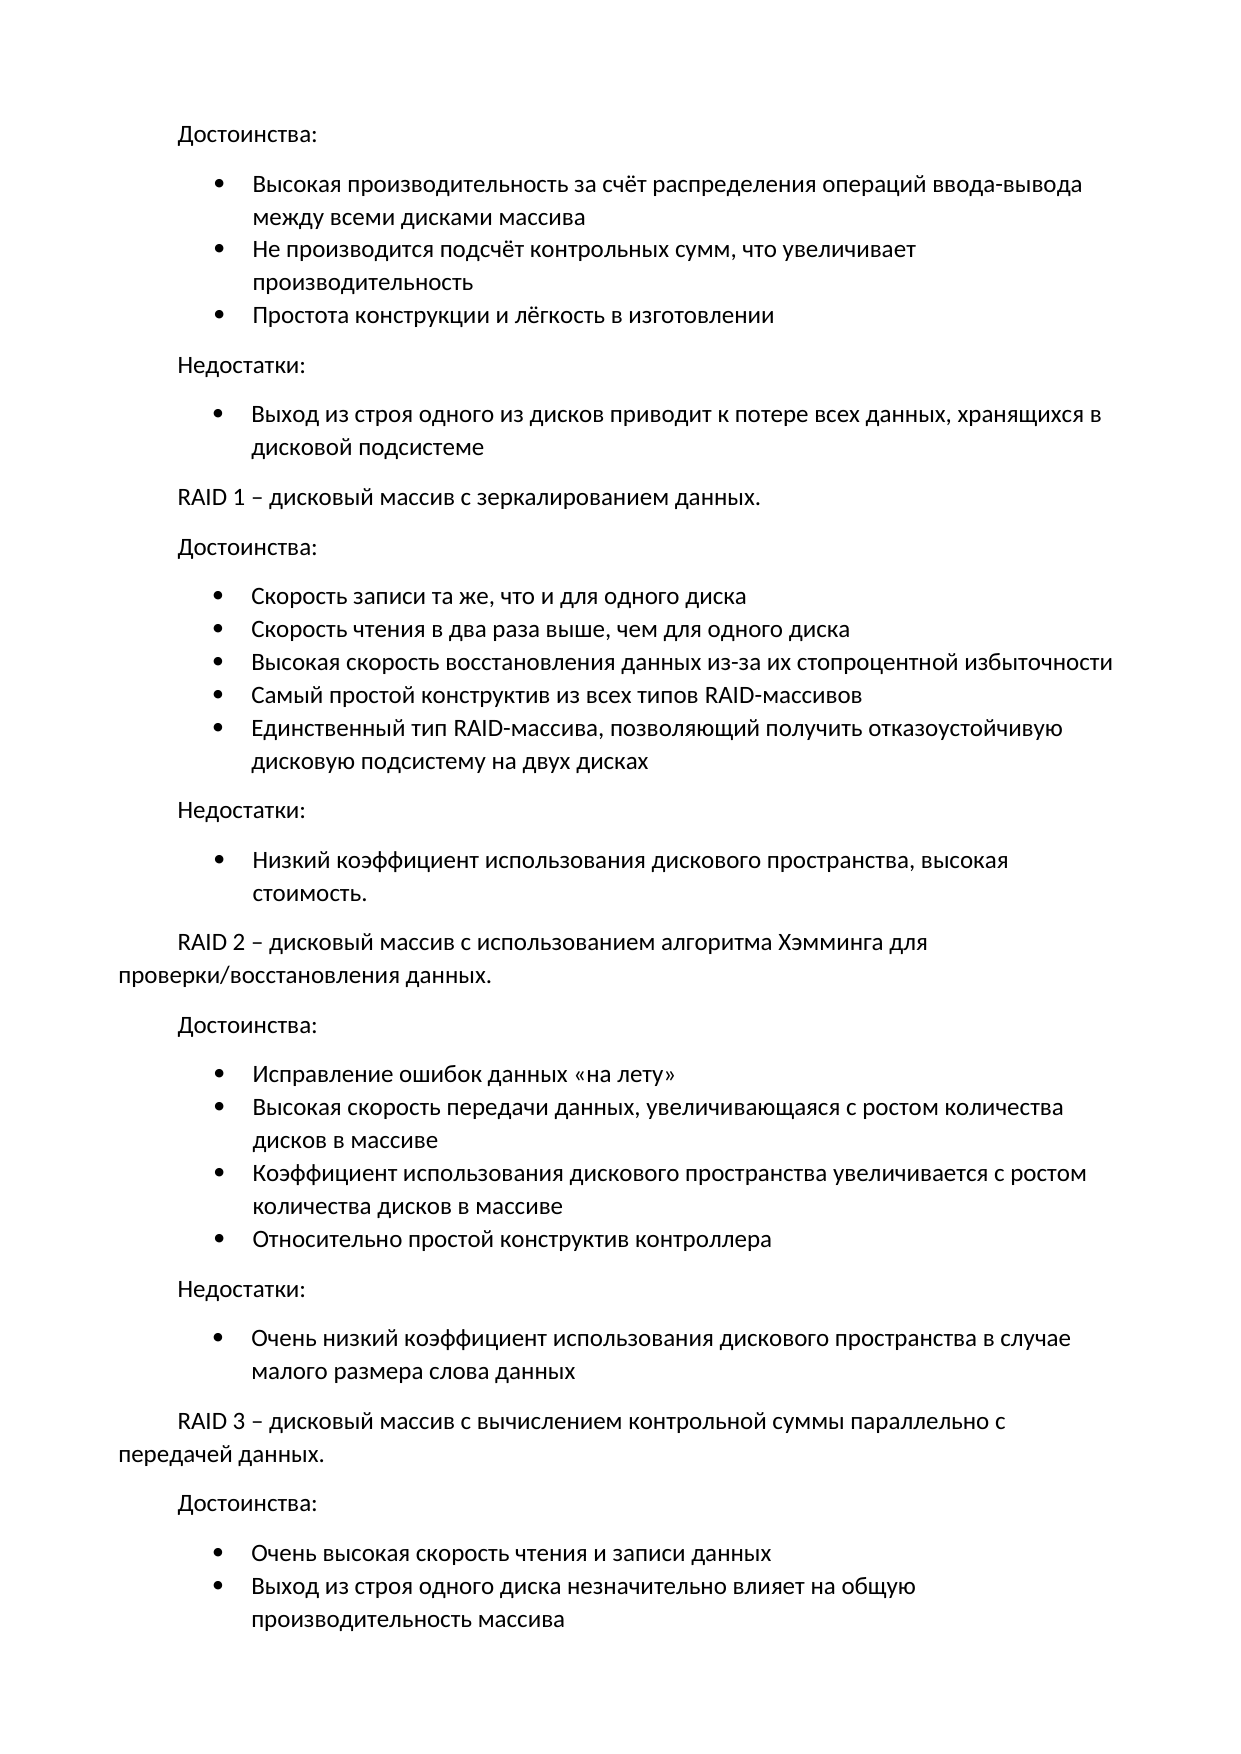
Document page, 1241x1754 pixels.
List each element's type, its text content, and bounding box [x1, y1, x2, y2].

list Исправление ошибок данных «на лету» [215, 1058, 1122, 1089]
list Простота конструкции и лёгкость в изготовлении [215, 299, 1122, 330]
text RAID 3 – дисковый массив с вычислением контрольной суммы параллельно с передачей данных. [118, 1405, 1122, 1468]
text Достоинства: [118, 1487, 1122, 1518]
text Недостатки: [118, 349, 1122, 379]
list Высокая скорость передачи данных, увеличивающаяся с ростом количества дисков в массиве [215, 1091, 1122, 1155]
list Очень низкий коэффициент использования дискового пространства в случае малого размера слова данных [213, 1322, 1122, 1386]
text RAID 2 – дисковый массив с использованием алгоритма Хэмминга для проверки/восстановления данных. [118, 926, 1122, 990]
list Коэффициент использования дискового пространства увеличивается с ростом количества дисков в массиве [215, 1157, 1122, 1221]
list Очень высокая скорость чтения и записи данных [213, 1537, 1122, 1567]
text Достоинства: [118, 1009, 1122, 1039]
text Недостатки: [118, 794, 1122, 825]
list Выход из строя одного из дисков приводит к потере всех данных, хранящихся в дисковой подсистеме [213, 398, 1122, 462]
list Единственный тип RAID-массива, позволяющий получить отказоустойчивую дисковую подсистему на двух дисках [213, 712, 1122, 775]
list Не производится подсчёт контрольных сумм, что увеличивает производительность [215, 233, 1122, 297]
list Скорость записи та же, что и для одного диска [213, 580, 1122, 611]
text Достоинства: [118, 531, 1122, 561]
list Высокая производительность за счёт распределения операций ввода-вывода между всеми дисками массива [215, 168, 1122, 231]
list Относительно простой конструктив контроллера [215, 1223, 1122, 1254]
list Выход из строя одного диска незначительно влияет на общую производительность массива [213, 1570, 1122, 1633]
text RAID 1 – дисковый массив с зеркалированием данных. [118, 481, 1122, 512]
list Высокая скорость восстановления данных из-за их стопроцентной избыточности [213, 646, 1122, 677]
list Самый простой конструктив из всех типов RAID-массивов [213, 679, 1122, 709]
text Достоинства: [118, 118, 1122, 149]
list Низкий коэффициент использования дискового пространства, высокая стоимость. [215, 844, 1122, 907]
list Скорость чтения в два раза выше, чем для одного диска [213, 613, 1122, 644]
text Недостатки: [118, 1273, 1122, 1303]
